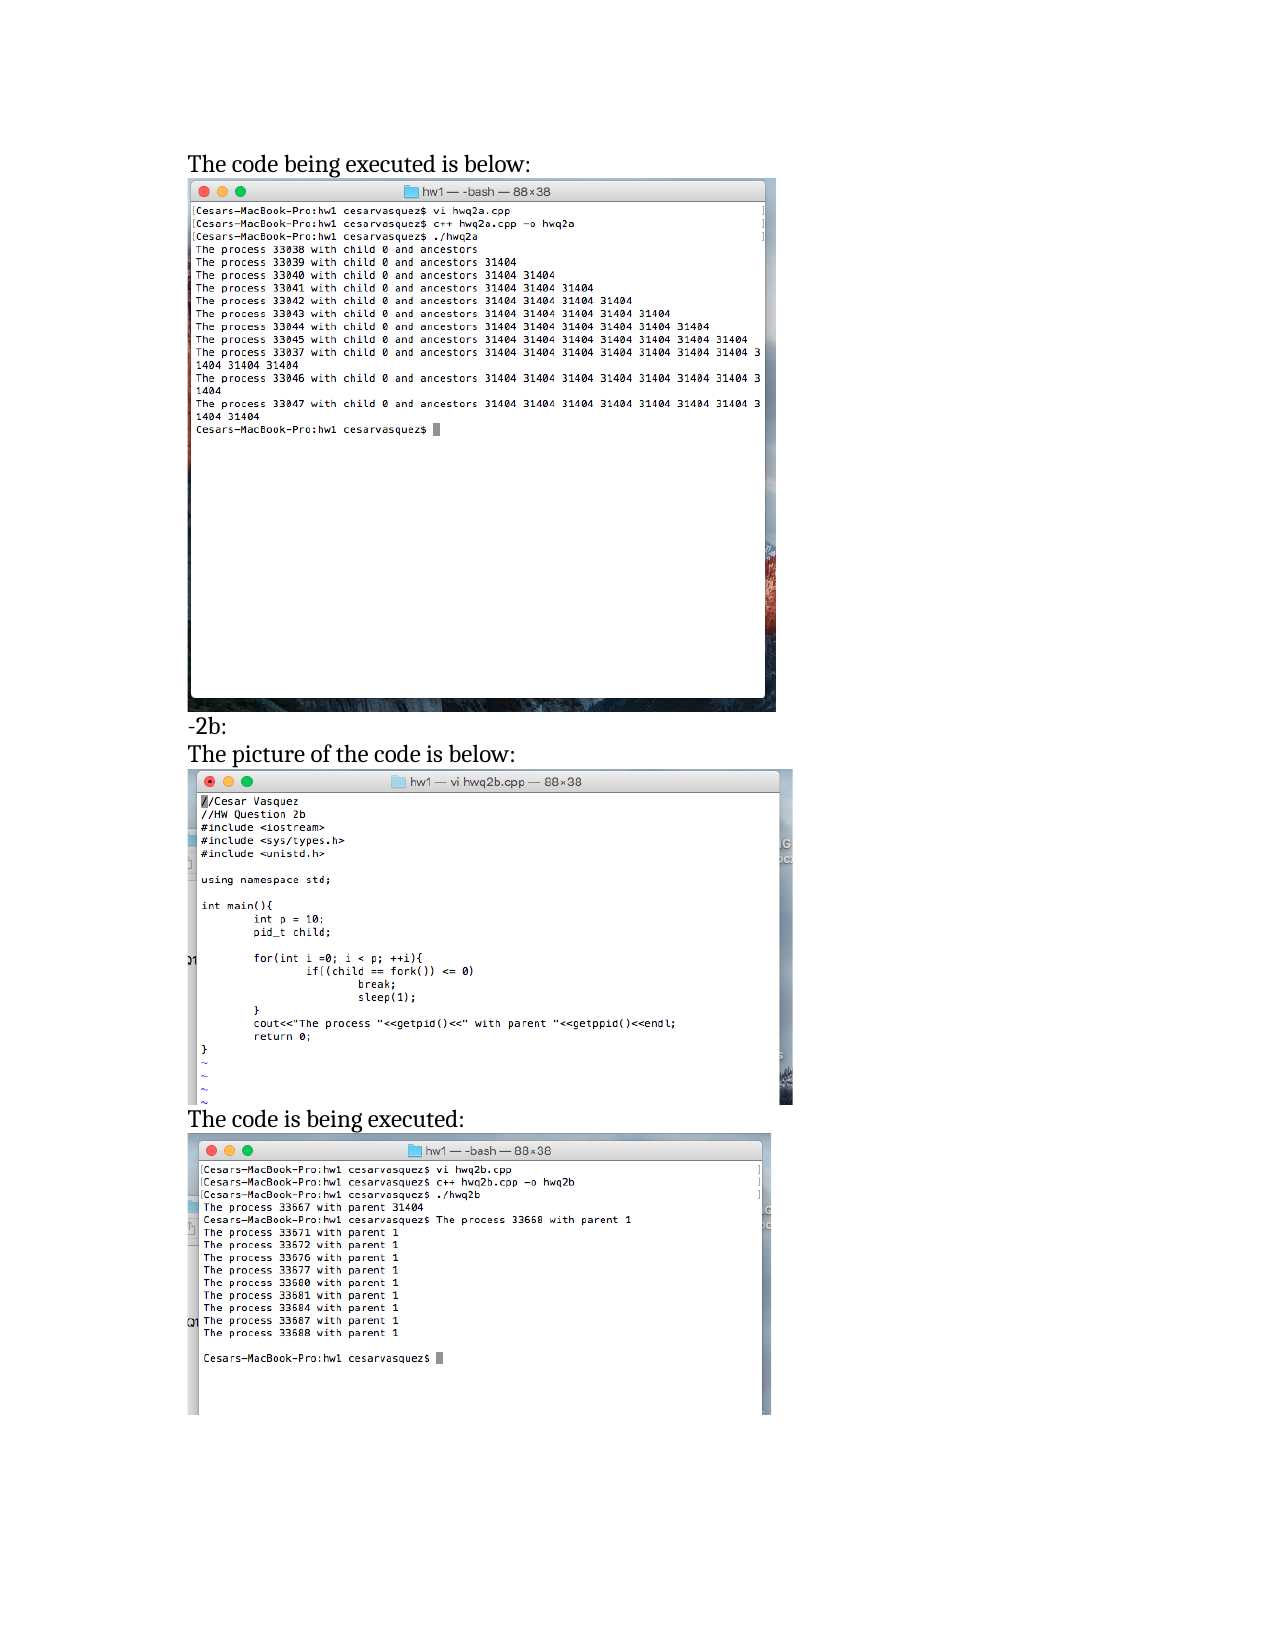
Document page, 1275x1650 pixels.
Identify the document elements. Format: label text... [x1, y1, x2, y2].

picture [187, 178, 776, 712]
picture [187, 1133, 772, 1415]
picture [187, 769, 793, 1105]
text -2b: [187, 712, 1087, 740]
text The picture of the code is below: [187, 740, 1087, 769]
text The code is being executed: [187, 1104, 1087, 1133]
text The code being executed is below: [187, 150, 1087, 179]
